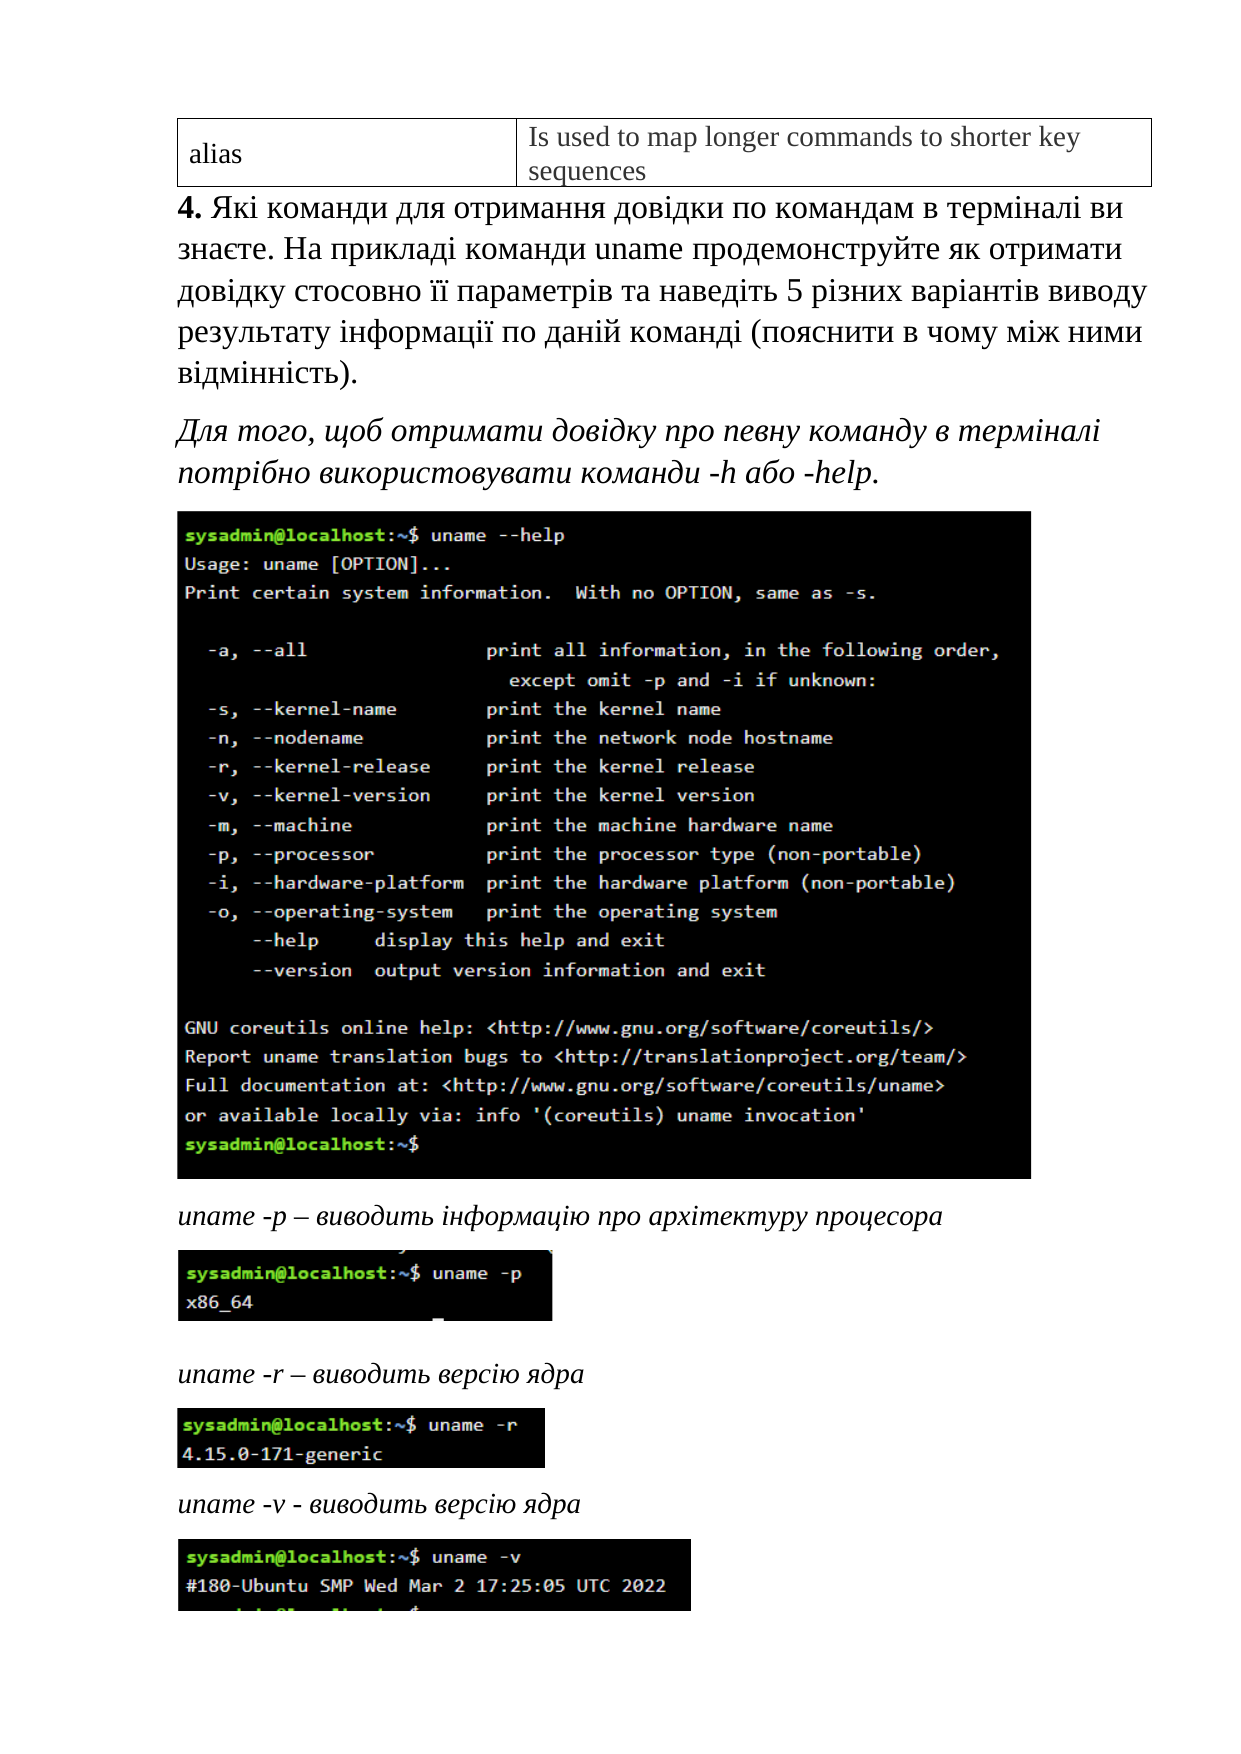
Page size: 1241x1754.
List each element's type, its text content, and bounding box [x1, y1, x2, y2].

picture [177, 1539, 691, 1611]
text uname -p – виводить інформацію про архітектуру процесора [177, 1198, 1152, 1231]
picture [177, 1408, 545, 1468]
text Для того, щоб отримати довідку про певну команду в терміналі потрібно використовувати команди -h або -help. [177, 411, 1152, 490]
text 4. Які команди для отримання довідки по командам в терміналі ви знаєте. На прикладі команди uname продемонструйте як отримати довідку стосовно її параметрів та наведіть 5 різних варіантів виводу результату інформації по даній команді (пояснити в чому між ними відмінність). [177, 187, 1152, 391]
table_cell alias [178, 119, 516, 186]
table_cell Is used to map longer commands to shorter key sequences [646, 119, 1151, 186]
picture [177, 1250, 553, 1321]
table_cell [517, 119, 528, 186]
picture [177, 510, 1032, 1179]
text uname -r – виводить версію ядра [177, 1356, 1152, 1390]
text uname -v - виводить версію ядра [177, 1487, 1152, 1520]
